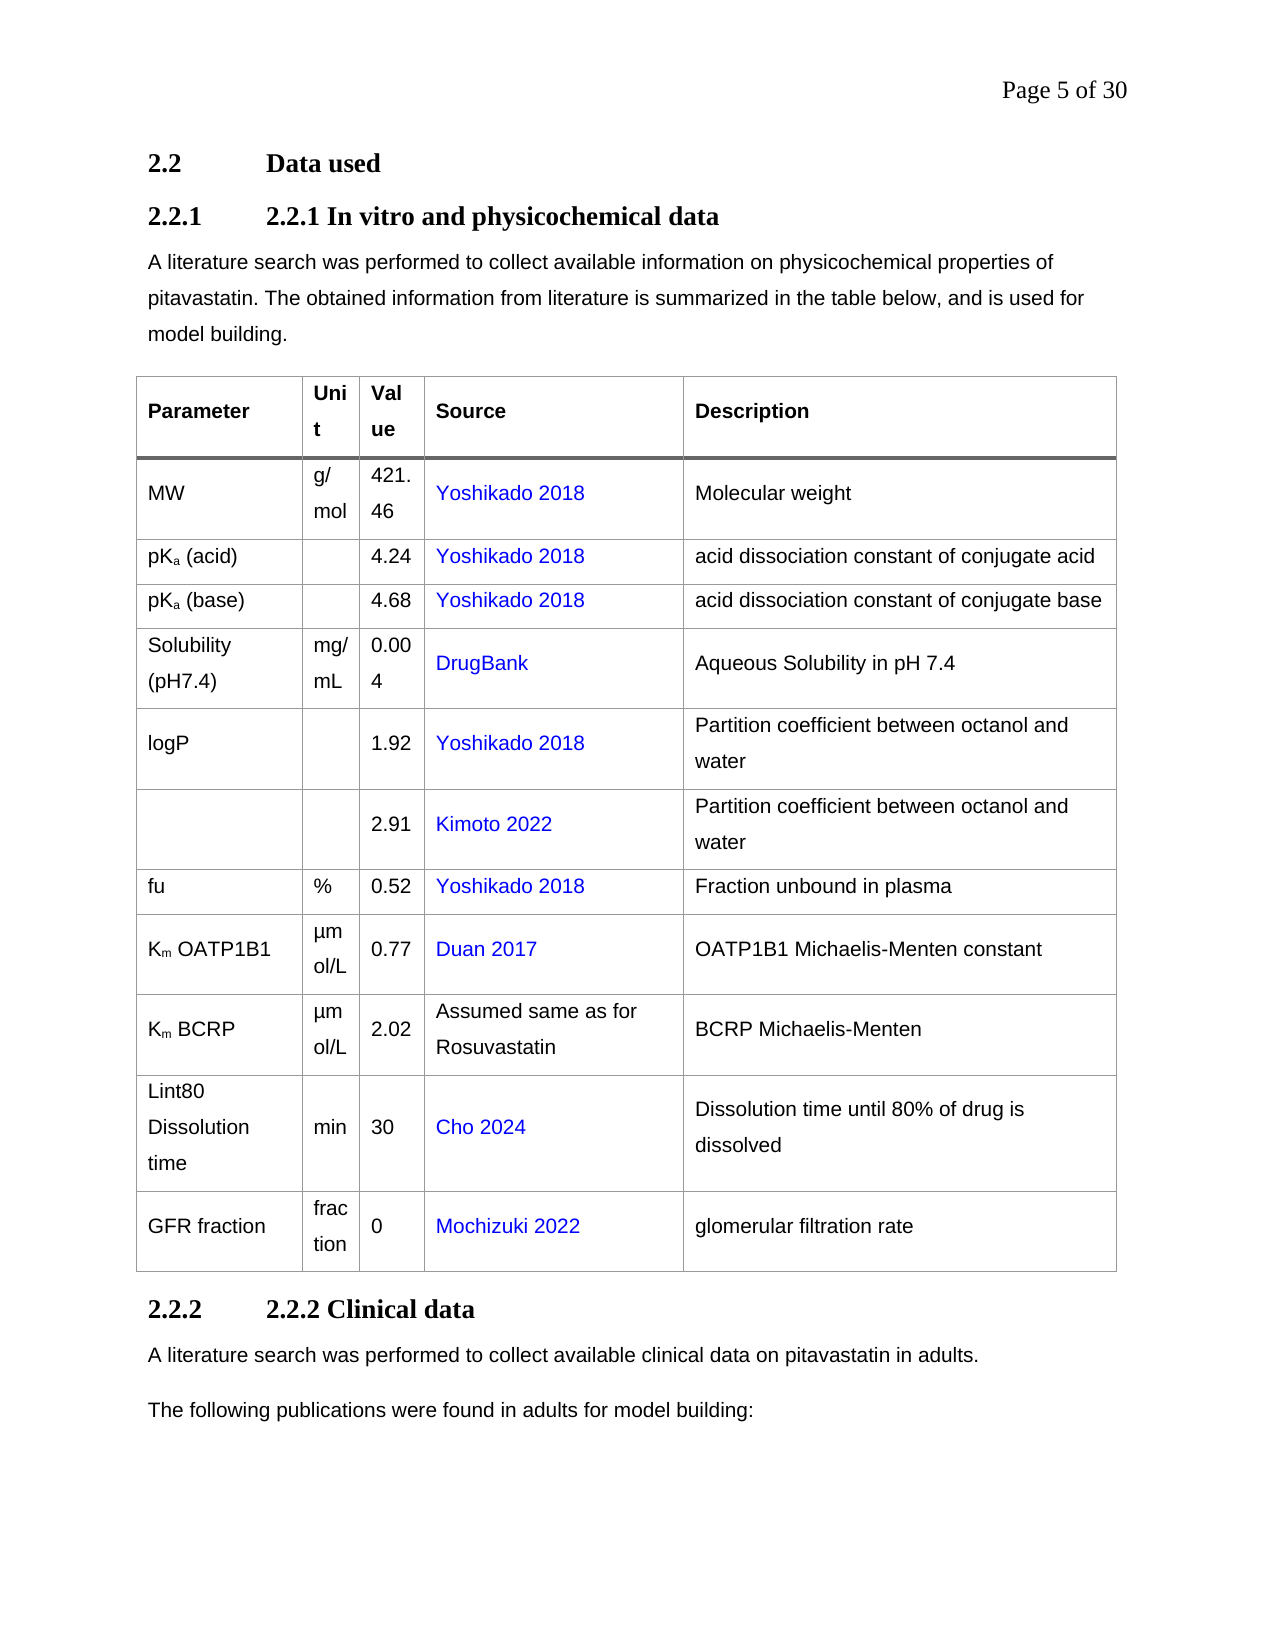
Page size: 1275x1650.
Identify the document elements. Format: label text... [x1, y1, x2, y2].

table_cell 0.77 [360, 915, 424, 994]
table_cell Cho 2024 [425, 1076, 683, 1191]
table_cell 0.52 [360, 870, 424, 914]
text A literature search was performed to collect available clinical data on pitavastatin in adults. [148, 1343, 1127, 1367]
table_cell 4.24 [360, 540, 424, 583]
table_cell Molecular weight [684, 460, 1116, 539]
table_cell acid dissociation constant of conjugate acid [684, 540, 1116, 583]
table_cell [303, 585, 359, 628]
table_cell OATP1B1 Michaelis-Menten constant [684, 915, 1116, 994]
table_header Source [425, 377, 683, 456]
table_cell MW [137, 460, 302, 539]
subtitle Data used [148, 148, 1127, 179]
table_cell µmol/L [303, 995, 359, 1074]
table_cell 0.004 [360, 629, 424, 708]
table_cell fu [137, 870, 302, 914]
table_cell BCRP Michaelis-Menten [684, 995, 1116, 1074]
table_cell Mochizuki 2022 [425, 1192, 683, 1271]
table_cell Km BCRP [137, 995, 302, 1074]
table_cell min [303, 1076, 359, 1191]
table_cell Fraction unbound in plasma [684, 870, 1116, 914]
table_cell Solubility (pH7.4) [137, 629, 302, 708]
table_cell Yoshikado 2018 [425, 540, 683, 583]
table_cell % [303, 870, 359, 914]
table_cell GFR fraction [137, 1192, 302, 1271]
table_cell mg/mL [303, 629, 359, 708]
table_header Description [684, 377, 1116, 456]
table_cell 4.68 [360, 585, 424, 628]
table_cell pKa (base) [137, 585, 302, 628]
text The following publications were found in adults for model building: [148, 1398, 1127, 1422]
table_cell 421.46 [360, 460, 424, 539]
subtitle 2.2.2 Clinical data [148, 1293, 1127, 1324]
table_cell [137, 790, 302, 869]
table_cell Yoshikado 2018 [425, 460, 683, 539]
table_cell Partition coefficient between octanol and water [684, 709, 1116, 789]
table_header Parameter [137, 377, 302, 456]
table_cell 1.92 [360, 709, 424, 789]
table_cell 0 [360, 1192, 424, 1271]
table_cell Yoshikado 2018 [425, 709, 683, 789]
table_cell Aqueous Solubility in pH 7.4 [684, 629, 1116, 708]
table_cell 2.02 [360, 995, 424, 1074]
table_cell g/mol [303, 460, 359, 539]
table_cell Partition coefficient between octanol and water [684, 790, 1116, 869]
table_cell µmol/L [303, 915, 359, 994]
table_cell Yoshikado 2018 [425, 585, 683, 628]
subtitle 2.2.1 In vitro and physicochemical data [148, 199, 1127, 231]
table_cell [303, 790, 359, 869]
table_cell Km OATP1B1 [137, 915, 302, 994]
table_cell Lint80 Dissolution time [137, 1076, 302, 1191]
table_cell pKa (acid) [137, 540, 302, 583]
table_cell 30 [360, 1076, 424, 1191]
table_cell [303, 709, 359, 789]
table_cell Dissolution time until 80% of drug is dissolved [684, 1076, 1116, 1191]
table_cell logP [137, 709, 302, 789]
table_cell acid dissociation constant of conjugate base [684, 585, 1116, 628]
table_cell glomerular filtration rate [684, 1192, 1116, 1271]
table_cell Yoshikado 2018 [425, 870, 683, 914]
table_cell fraction [303, 1192, 359, 1271]
table_cell Kimoto 2022 [425, 790, 683, 869]
table_cell DrugBank [425, 629, 683, 708]
table_cell Assumed same as for Rosuvastatin [425, 995, 683, 1074]
table_header Unit [303, 377, 359, 456]
table_header Value [360, 377, 424, 456]
table_cell 2.91 [360, 790, 424, 869]
table_cell [303, 540, 359, 583]
text A literature search was performed to collect available information on physicochemical properties of pitavastatin. The obtained information from literature is summarized in the table below, and is used for model building. [148, 249, 1127, 345]
table_cell Duan 2017 [425, 915, 683, 994]
